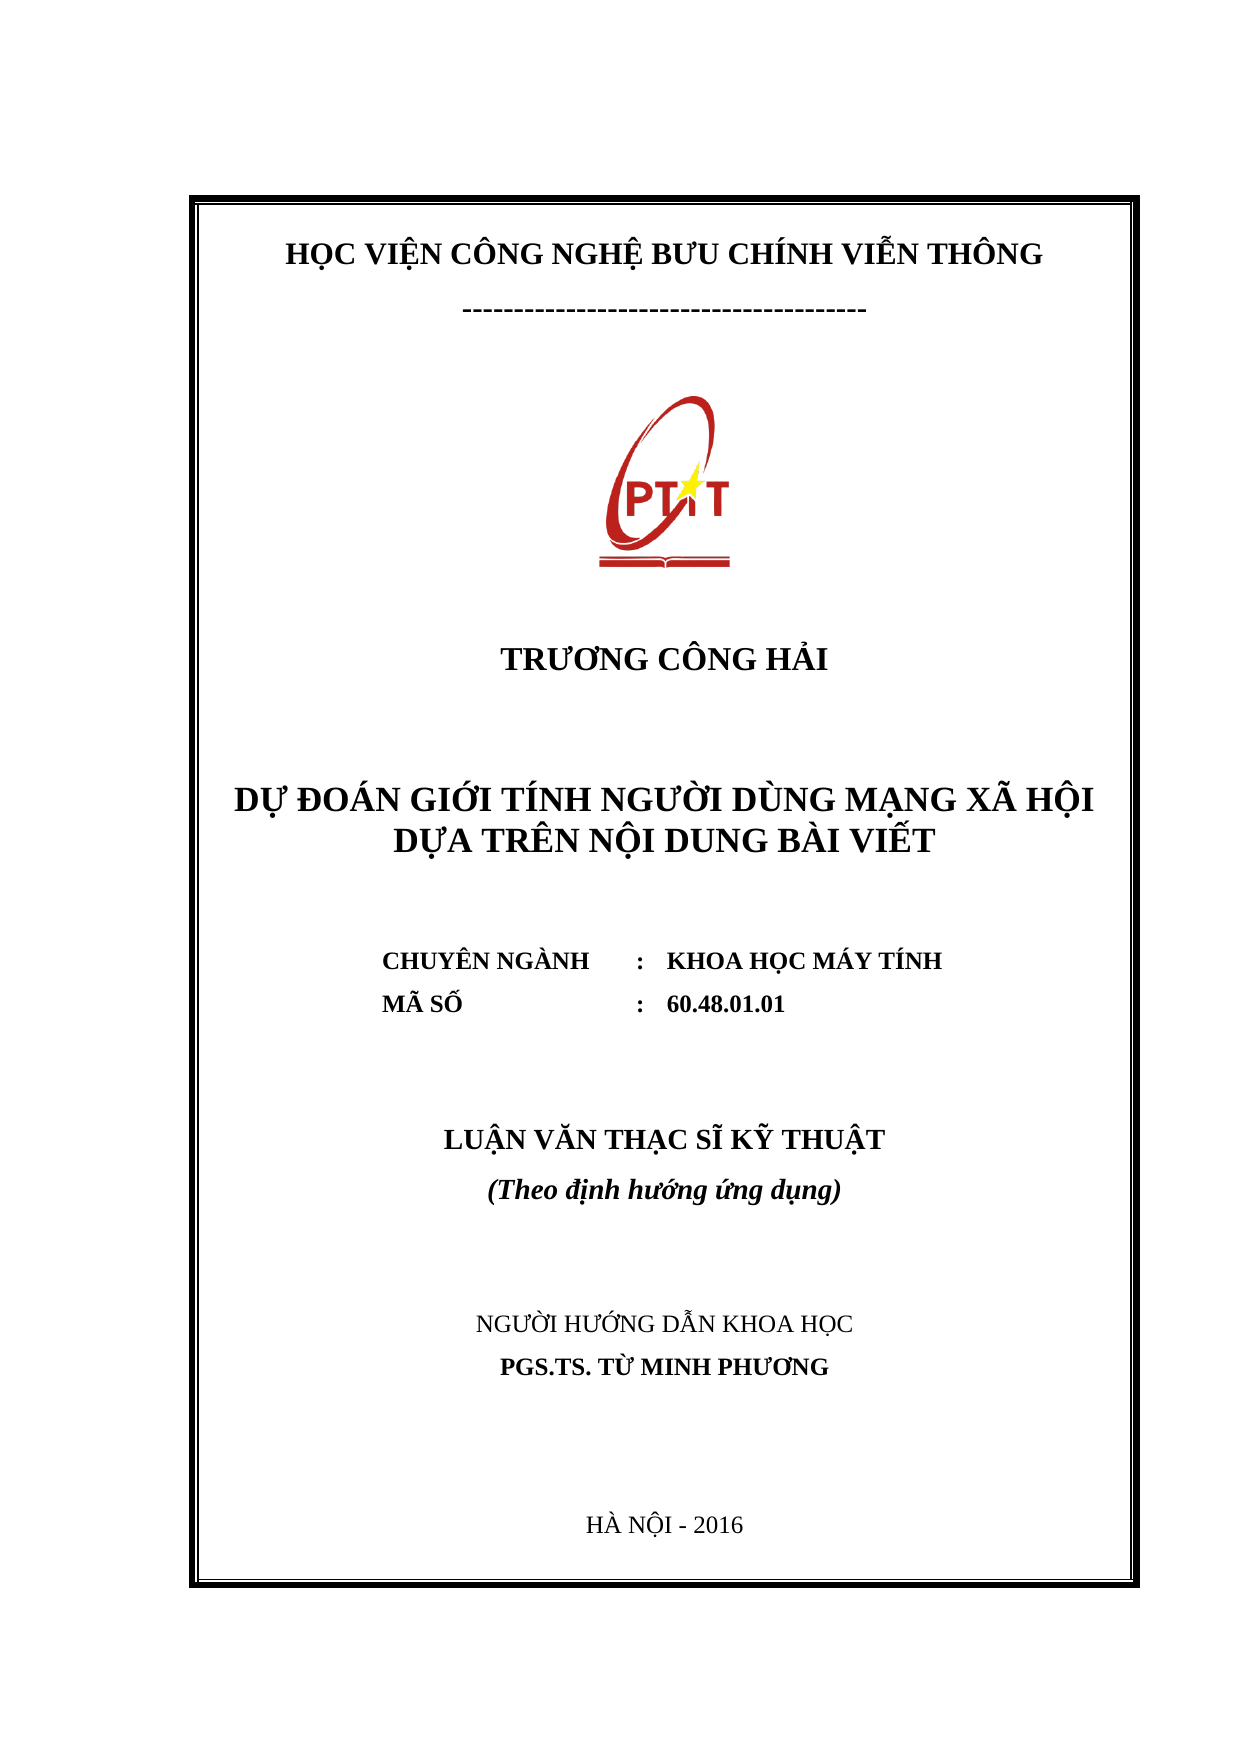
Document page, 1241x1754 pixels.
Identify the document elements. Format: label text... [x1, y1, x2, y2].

text LUẬN VĂN THẠC SĨ KỸ THUẬT [207, 1122, 1122, 1156]
text TRƯƠNG CÔNG HẢI [207, 639, 1122, 677]
text DỰA TRÊN NỘI DUNG BÀI VIẾT [207, 819, 1122, 860]
table_header KHOA HỌC MÁY TÍNH [655, 946, 958, 989]
text NGƯỜI HƯỚNG DẪN KHOA HỌC [207, 1309, 1122, 1338]
table_cell : [625, 989, 655, 1032]
text (Theo định hướng ứng dụng) [207, 1172, 1122, 1206]
text DỰ ĐOÁN GIỚI TÍNH NGƯỜI DÙNG MẠNG XÃ HỘI [207, 778, 1122, 819]
text --------------------------------------- [207, 289, 1122, 325]
table_cell 60.48.01.01 [655, 989, 958, 1032]
text PGS.TS. TỪ MINH PHƯƠNG [207, 1352, 1122, 1381]
table_header CHUYÊN NGÀNH [371, 946, 624, 989]
text HỌC VIỆN CÔNG NGHỆ BƯU CHÍNH VIỄN THÔNG [207, 235, 1122, 271]
text HÀ NỘI - 2016 [207, 1510, 1122, 1539]
table_cell MÃ SỐ [371, 989, 624, 1032]
table_header : [625, 946, 655, 989]
picture [599, 396, 730, 568]
